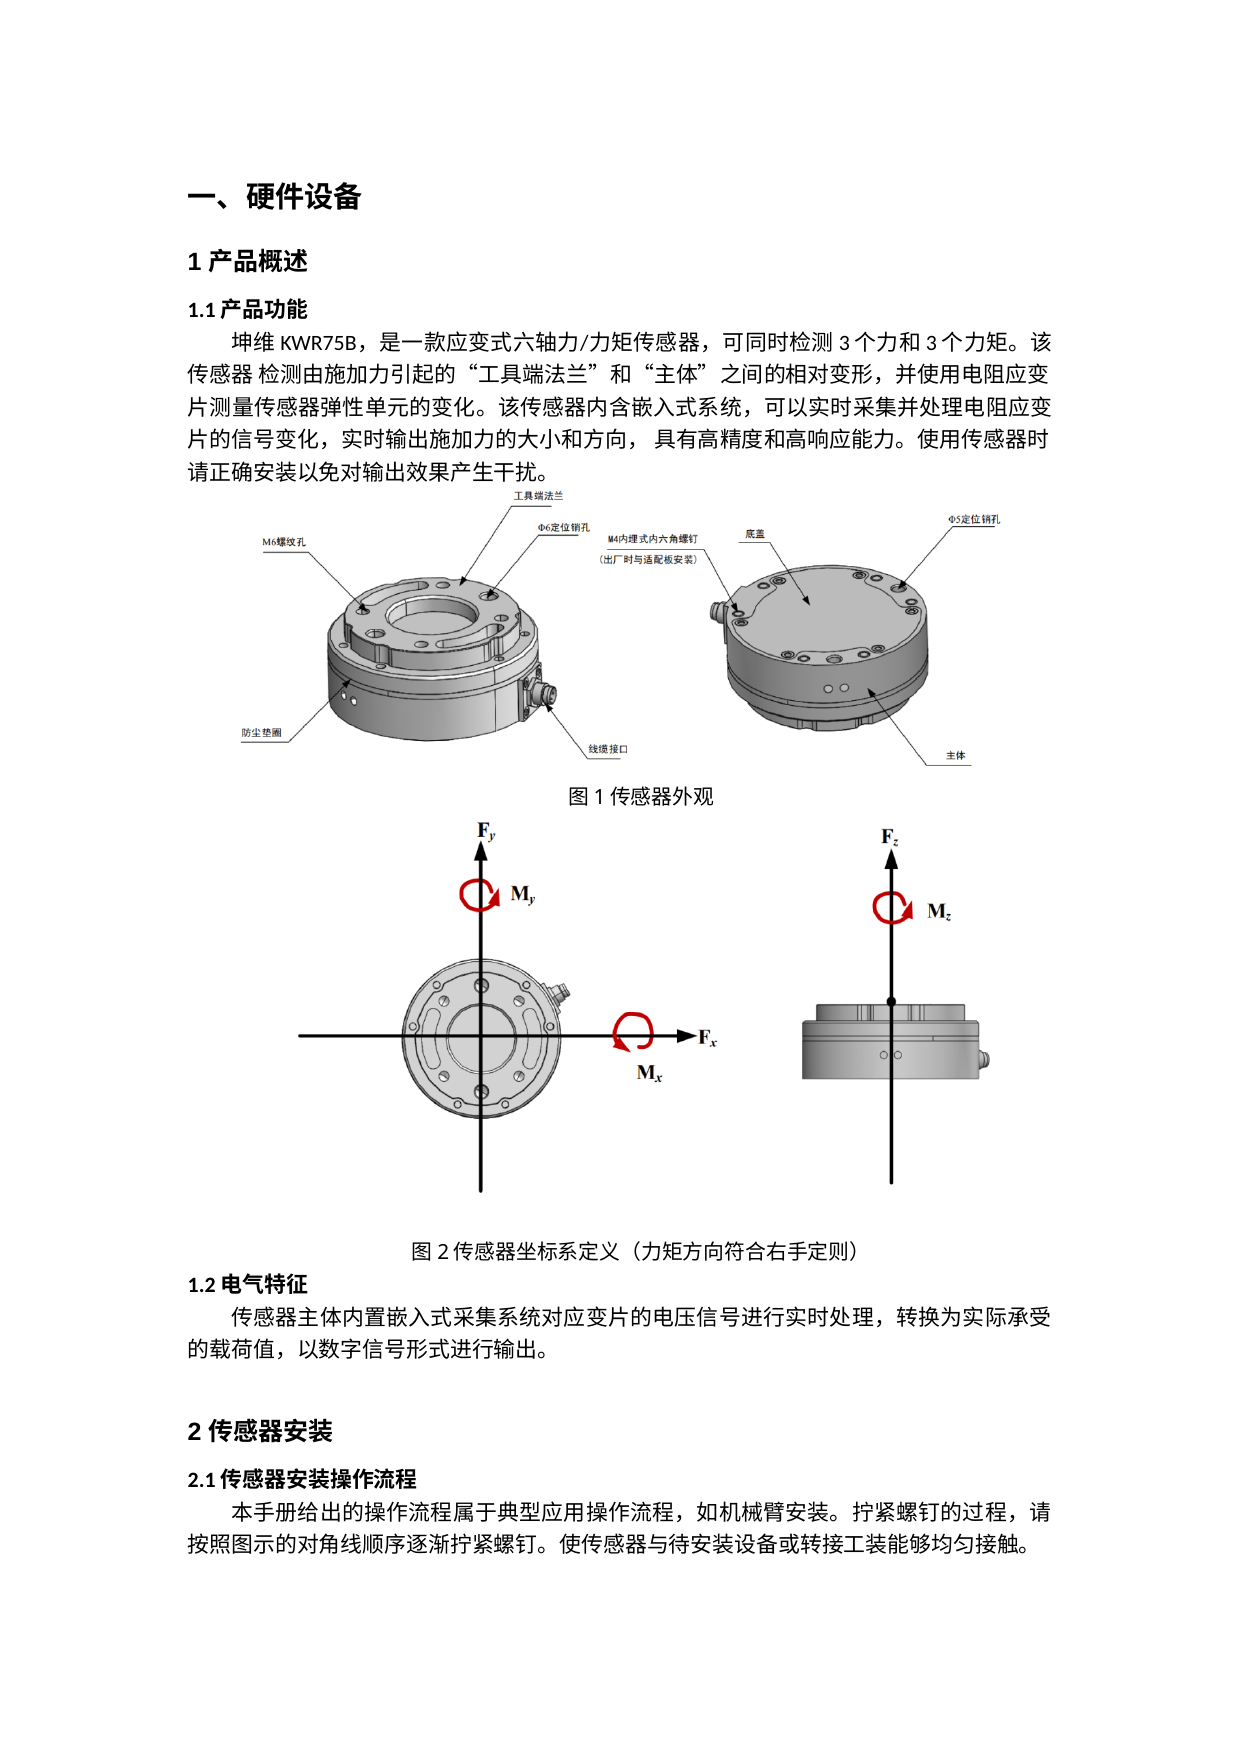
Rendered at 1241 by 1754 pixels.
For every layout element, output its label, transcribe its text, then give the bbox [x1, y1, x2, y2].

text 图 1 传感器外观 [187, 779, 1053, 812]
subtitle 硬件设备 [187, 162, 1053, 227]
subtitle 传感器安装操作流程 [187, 1462, 1053, 1494]
subtitle 产品概述 [187, 227, 1053, 292]
picture [232, 487, 1008, 776]
picture [273, 812, 1011, 1204]
subtitle 电气特征 [187, 1267, 1053, 1299]
subtitle 产品功能 [187, 292, 1053, 324]
text 图 2 传感器坐标系定义（力矩方向符合右手定则） [187, 1234, 1053, 1267]
subtitle 传感器安装 [187, 1397, 1053, 1462]
text 坤维KWR75B，是一款应变式六轴力/力矩传感器，可同时检测3个力和3个力矩。该传感器 检测由施加力引起的“工具端法兰”和“主体”之间的相对变形，并使用电阻应变片测量传感器弹性单元的变化。该传感器内含嵌入式系统，可以实时采集并处理电阻应变片的信号变化，实时输出施加力的大小和方向， 具有高精度和高响应能力。使用传感器时，请正确安装以免对输出效果产生干扰。 [187, 324, 1053, 487]
list 本手册给出的操作流程属于典型应用操作流程，如机械臂安装。拧紧螺钉的过程，请按照图示的对角线顺序逐渐拧紧螺钉。使传感器与待安装设备或转接工装能够均匀接触。 [187, 1494, 1053, 1559]
list 传感器主体内置嵌入式采集系统对应变片的电压信号进行实时处理，转换为实际承受的载荷值，以数字信号形式进行输出。 [187, 1299, 1053, 1364]
